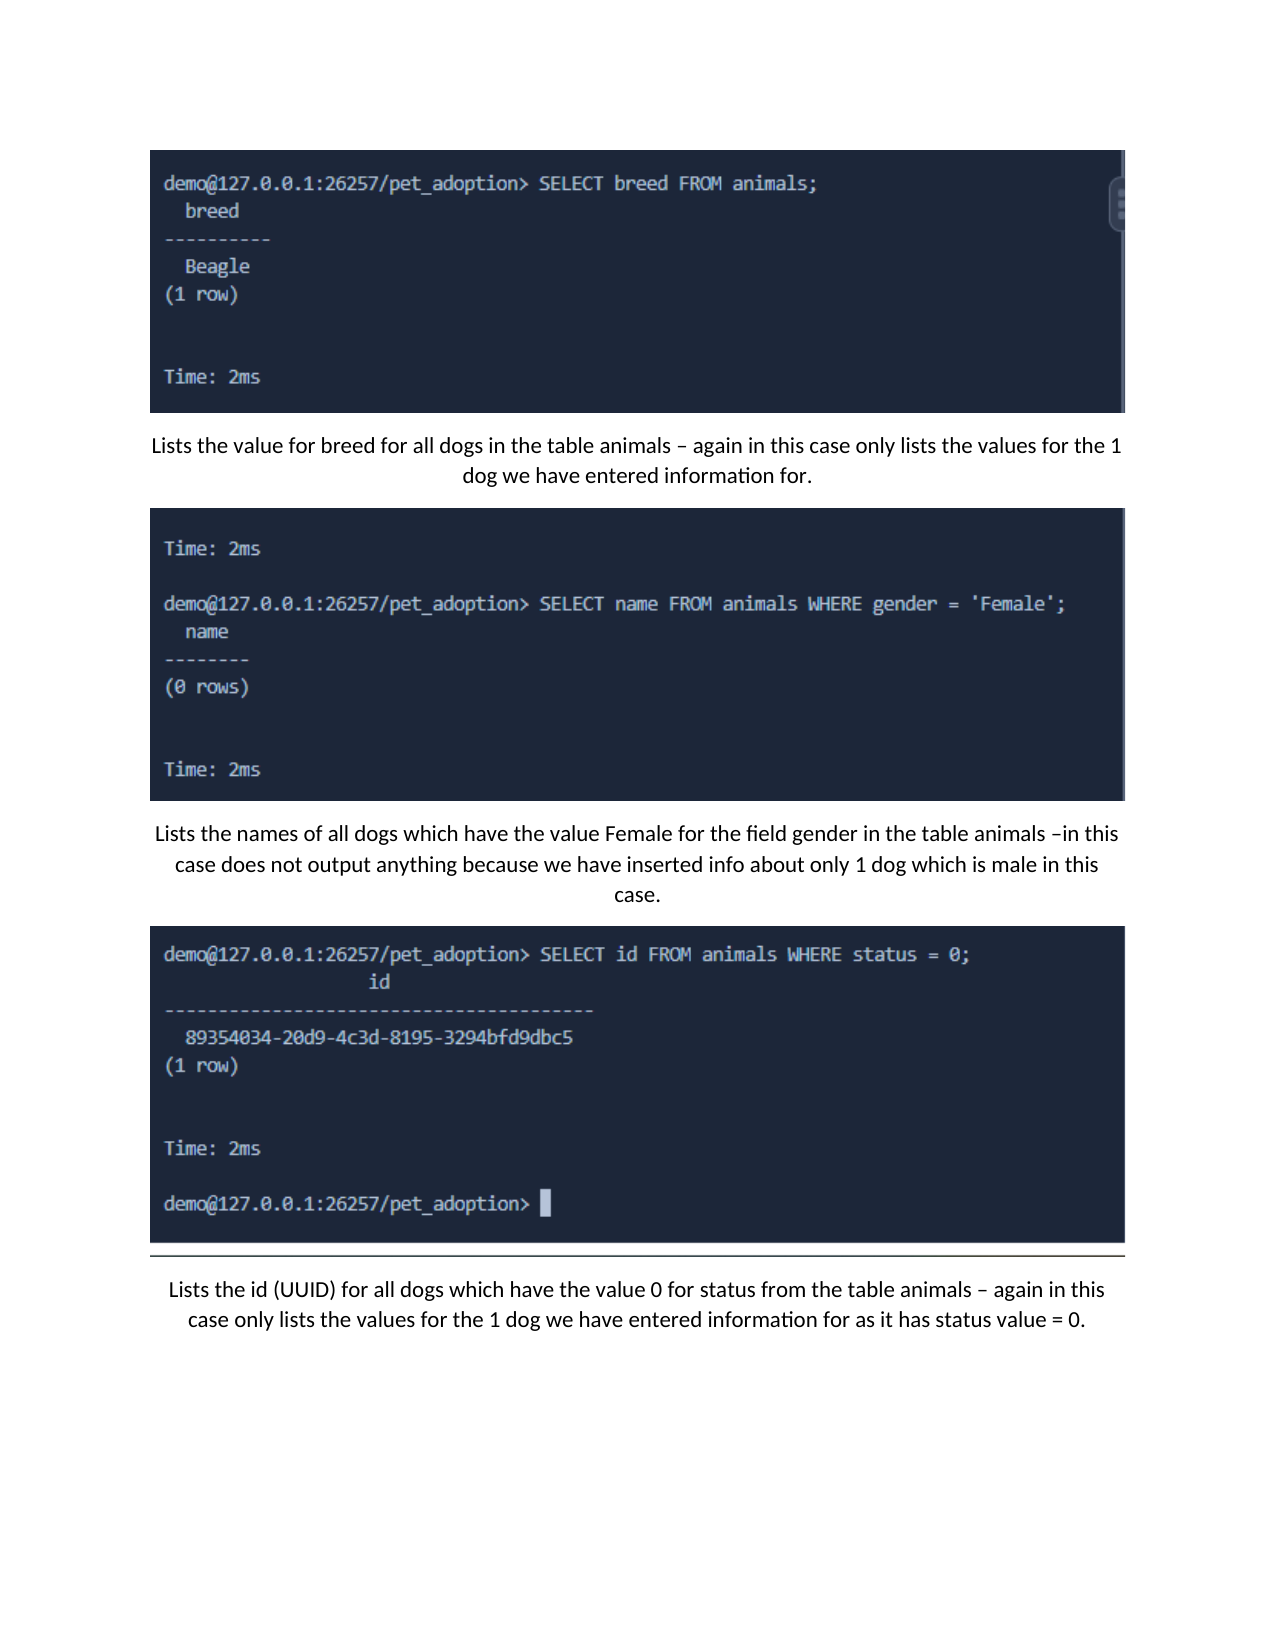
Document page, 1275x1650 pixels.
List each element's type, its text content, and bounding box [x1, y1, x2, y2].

picture [150, 150, 1125, 413]
picture [150, 508, 1125, 801]
picture [150, 926, 1125, 1257]
text Lists the value for breed for all dogs in the table animals – again in this case only lists the values for the 1 dog we have entered information for. [150, 431, 1125, 489]
text Lists the id (UUID) for all dogs which have the value 0 for status from the table animals – again in this case only lists the values for the 1 dog we have entered information for as it has status value = 0. [150, 1275, 1125, 1333]
text Lists the names of all dogs which have the value Female for the field gender in the table animals –in this case does not output anything because we have inserted info about only 1 dog which is male in this case. [150, 819, 1125, 908]
